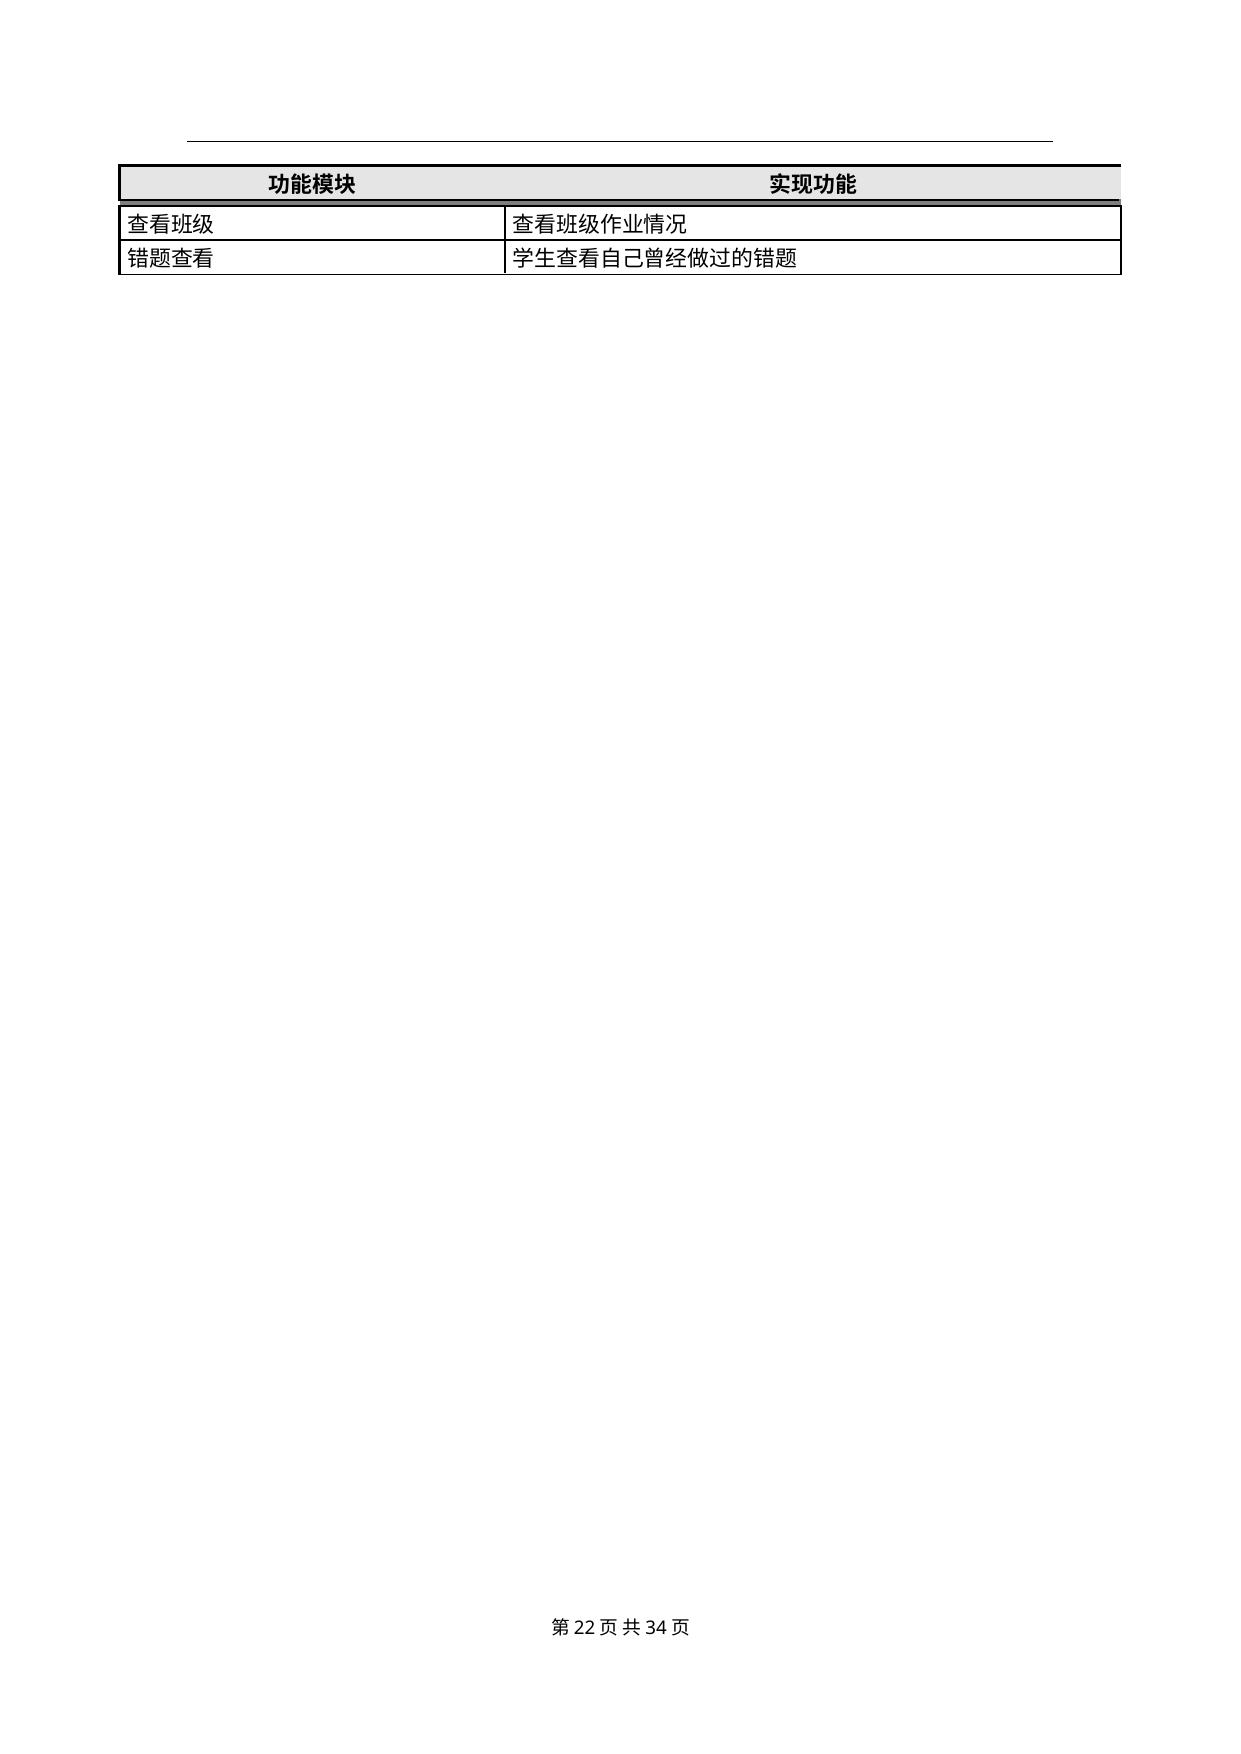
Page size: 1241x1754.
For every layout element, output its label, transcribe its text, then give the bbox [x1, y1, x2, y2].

table_cell 学生查看自己曾经做过的错题 [506, 241, 1120, 273]
table_cell 错题查看 [121, 241, 504, 273]
table_cell [505, 199, 1121, 205]
table_cell 查看班级 [121, 207, 504, 239]
table_cell [120, 201, 505, 205]
table_header 功能模块 [121, 167, 505, 199]
table_header 实现功能 [505, 167, 1121, 199]
table_cell 查看班级作业情况 [506, 207, 1120, 239]
